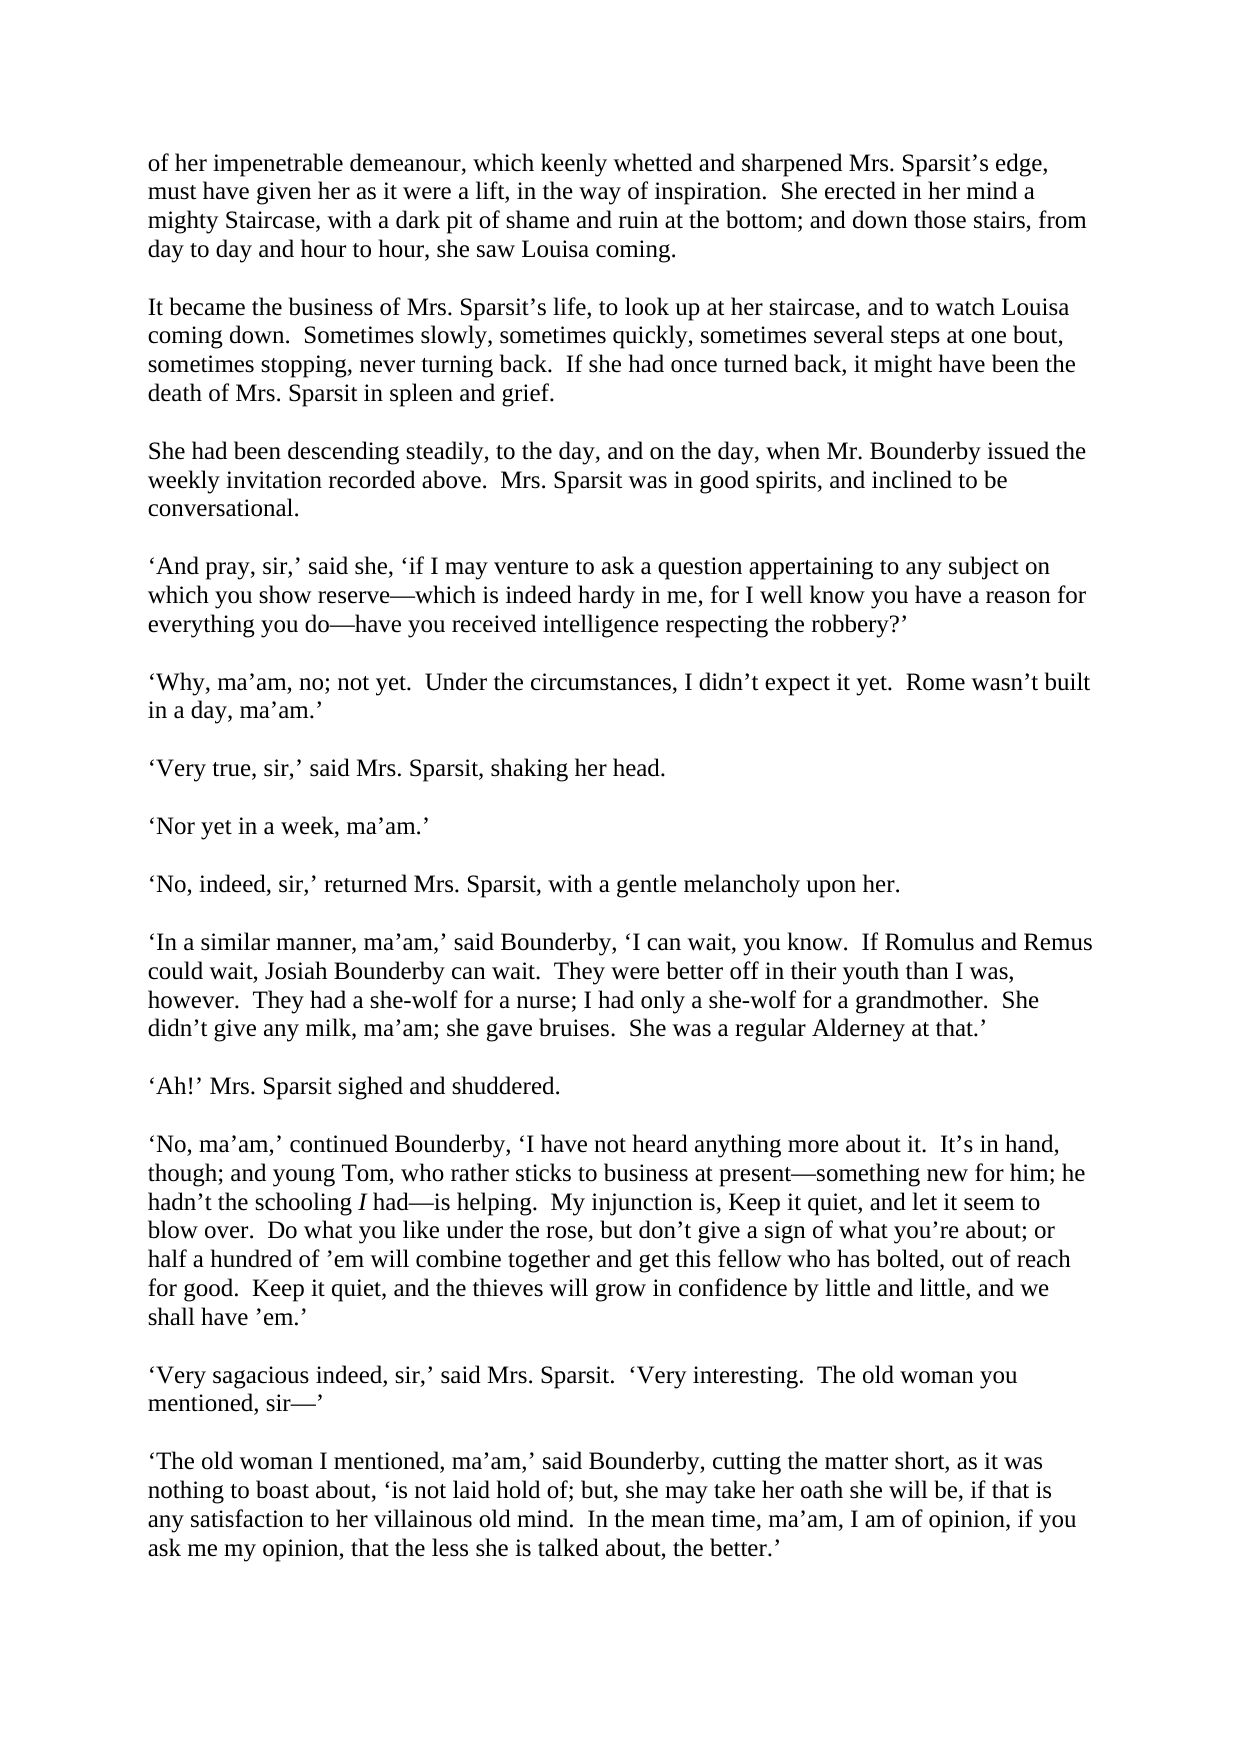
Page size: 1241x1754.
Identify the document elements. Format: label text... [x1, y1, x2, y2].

text ‘And pray, sir,’ said she, ‘if I may venture to ask a question appertaining to any subject on which you show reserve—which is indeed hardy in me, for I well know you have a reason for everything you do—have you received intelligence respecting the robbery?’ [148, 551, 1093, 638]
text ‘Very sagacious indeed, sir,’ said Mrs. Sparsit. ‘Very interesting. The old woman you mentioned, sir—’ [148, 1360, 1093, 1417]
text ‘Very true, sir,’ said Mrs. Sparsit, shaking her head. [148, 753, 1093, 782]
text ‘No, indeed, sir,’ returned Mrs. Sparsit, with a gentle melancholy upon her. [148, 869, 1093, 898]
text ‘Ah!’ Mrs. Sparsit sighed and shuddered. [148, 1071, 1093, 1100]
text It became the business of Mrs. Sparsit’s life, to look up at her staircase, and to watch Louisa coming down. Sometimes slowly, sometimes quickly, sometimes several steps at one bout, sometimes stopping, never turning back. If she had once turned back, it might have been the death of Mrs. Sparsit in spleen and grief. [148, 292, 1093, 407]
text ‘No, ma’am,’ continued Bounderby, ‘I have not heard anything more about it. It’s in hand, though; and young Tom, who rather sticks to business at present—something new for him; he hadn’t the schooling I had—is helping. My injunction is, Keep it quiet, and let it seem to blow over. Do what you like under the rose, but don’t give a sign of what you’re about; or half a hundred of ’em will combine together and get this fellow who has bolted, out of reach for good. Keep it quiet, and the thieves will grow in confidence by little and little, and we shall have ’em.’ [148, 1129, 1093, 1331]
text ‘In a similar manner, ma’am,’ said Bounderby, ‘I can wait, you know. If Romulus and Remus could wait, Josiah Bounderby can wait. They were better off in their youth than I was, however. They had a she-wolf for a nurse; I had only a she-wolf for a grandmother. She didn’t give any milk, ma’am; she gave bruises. She was a regular Alderney at that.’ [148, 927, 1093, 1042]
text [148, 148, 1093, 263]
text ‘The old woman I mentioned, ma’am,’ said Bounderby, cutting the matter short, as it was nothing to boast about, ‘is not laid hold of; but, she may take her oath she will be, if that is any satisfaction to her villainous old mind. In the mean time, ma’am, I am of opinion, if you ask me my opinion, that the less she is talked about, the better.’ [148, 1446, 1093, 1561]
text ‘Why, ma’am, no; not yet. Under the circumstances, I didn’t expect it yet. Rome wasn’t built in a day, ma’am.’ [148, 667, 1093, 724]
text She had been descending steadily, to the day, and on the day, when Mr. Bounderby issued the weekly invitation recorded above. Mrs. Sparsit was in good spirits, and inclined to be conversational. [148, 436, 1093, 522]
text ‘Nor yet in a week, ma’am.’ [148, 811, 1093, 840]
